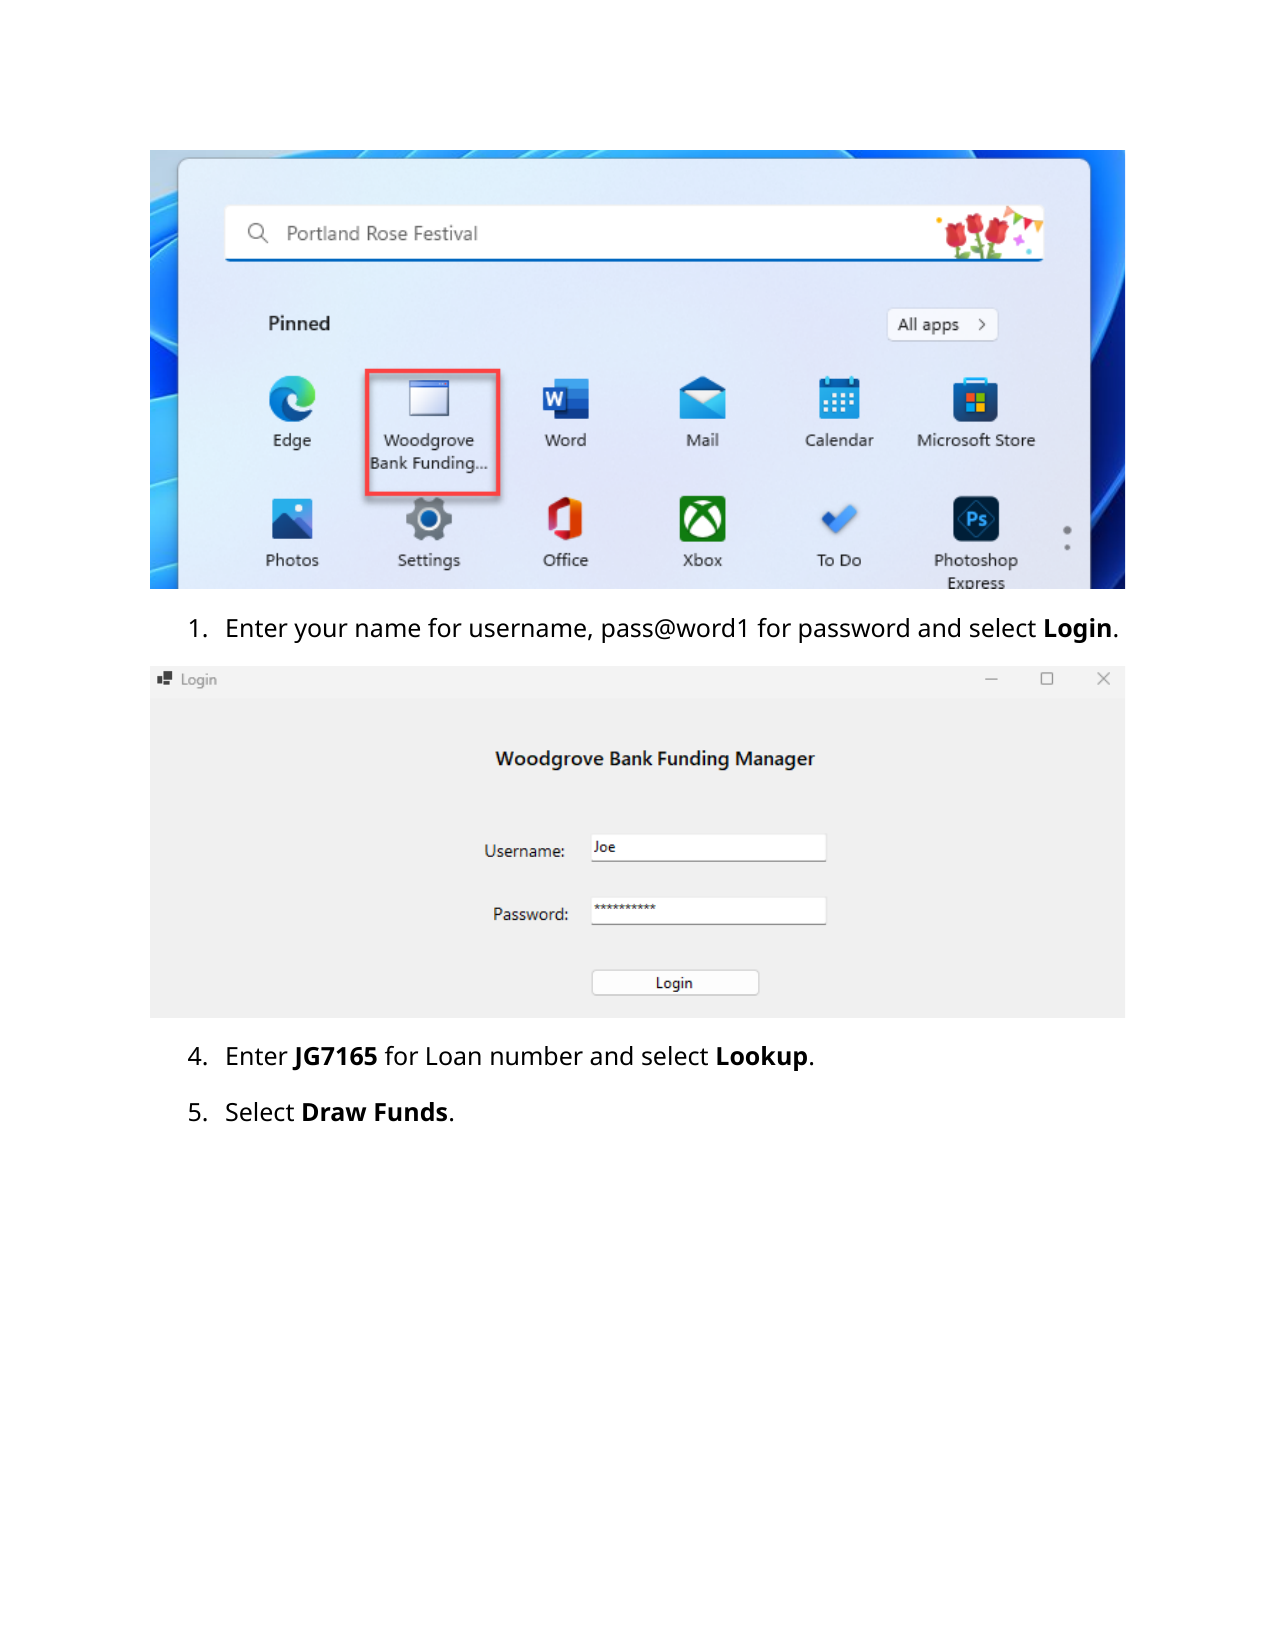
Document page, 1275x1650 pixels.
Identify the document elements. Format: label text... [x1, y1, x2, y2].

picture [150, 666, 1125, 1018]
list Enter JG7165 for Loan number and select Lookup. [187, 1039, 1125, 1073]
picture [150, 150, 1125, 589]
list Enter your name for username, pass@word1 for password and select Login. [187, 610, 1125, 644]
list Select Draw Funds. [187, 1095, 1125, 1129]
